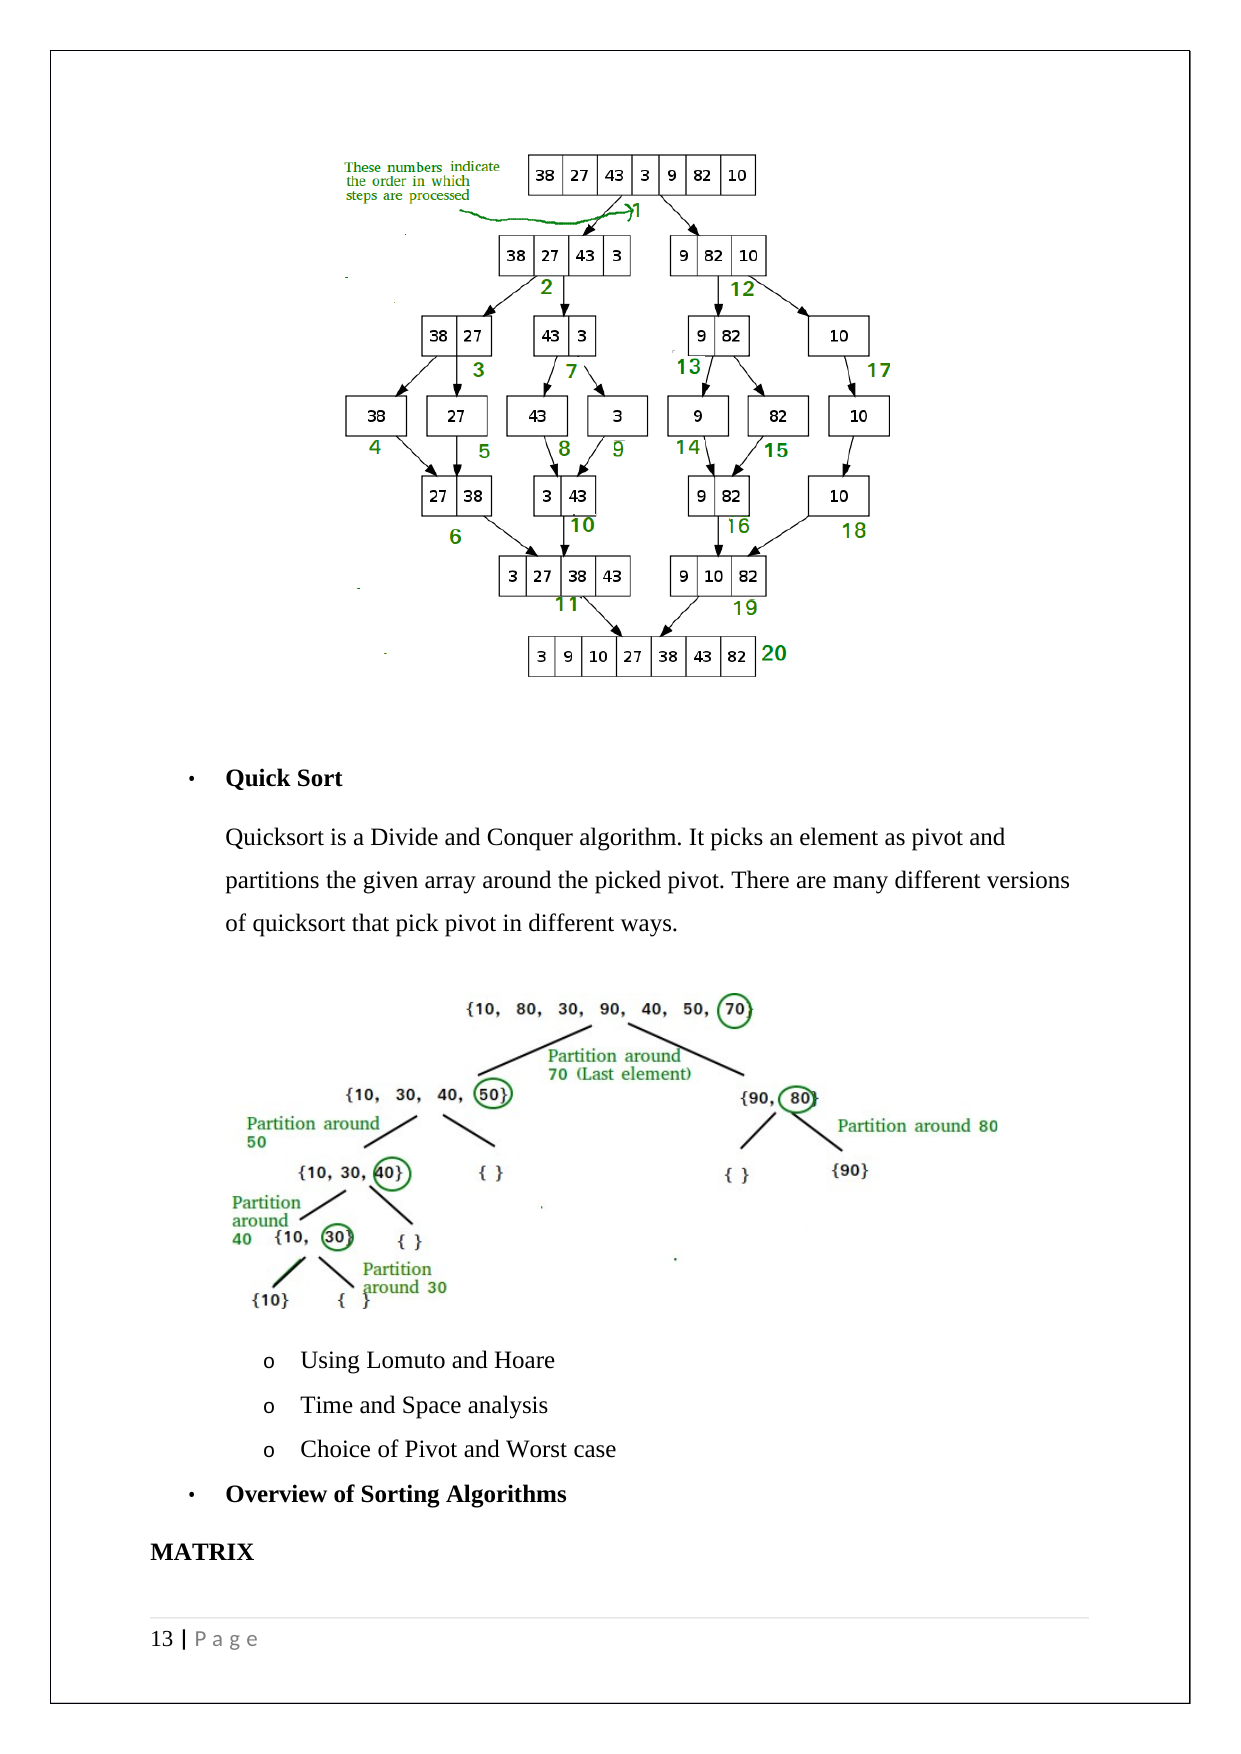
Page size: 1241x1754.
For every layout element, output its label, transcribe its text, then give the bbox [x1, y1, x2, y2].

picture [231, 993, 998, 1309]
list Time and Space analysis [263, 1390, 1155, 1419]
list Using Lomuto and Hoare [263, 1346, 1155, 1375]
list Choice of Pivot and Worst case [263, 1434, 1155, 1464]
text Quicksort is a Divide and Conquer algorithm. It picks an element as pivot and partitions the given array around the picked pivot. There are many different versions of quicksort that pick pivot in different ways. [225, 822, 1072, 937]
picture [344, 154, 890, 677]
subtitle Quick Sort [188, 763, 1155, 793]
subtitle Overview of Sorting Algorithms MATRIX [150, 1479, 567, 1566]
